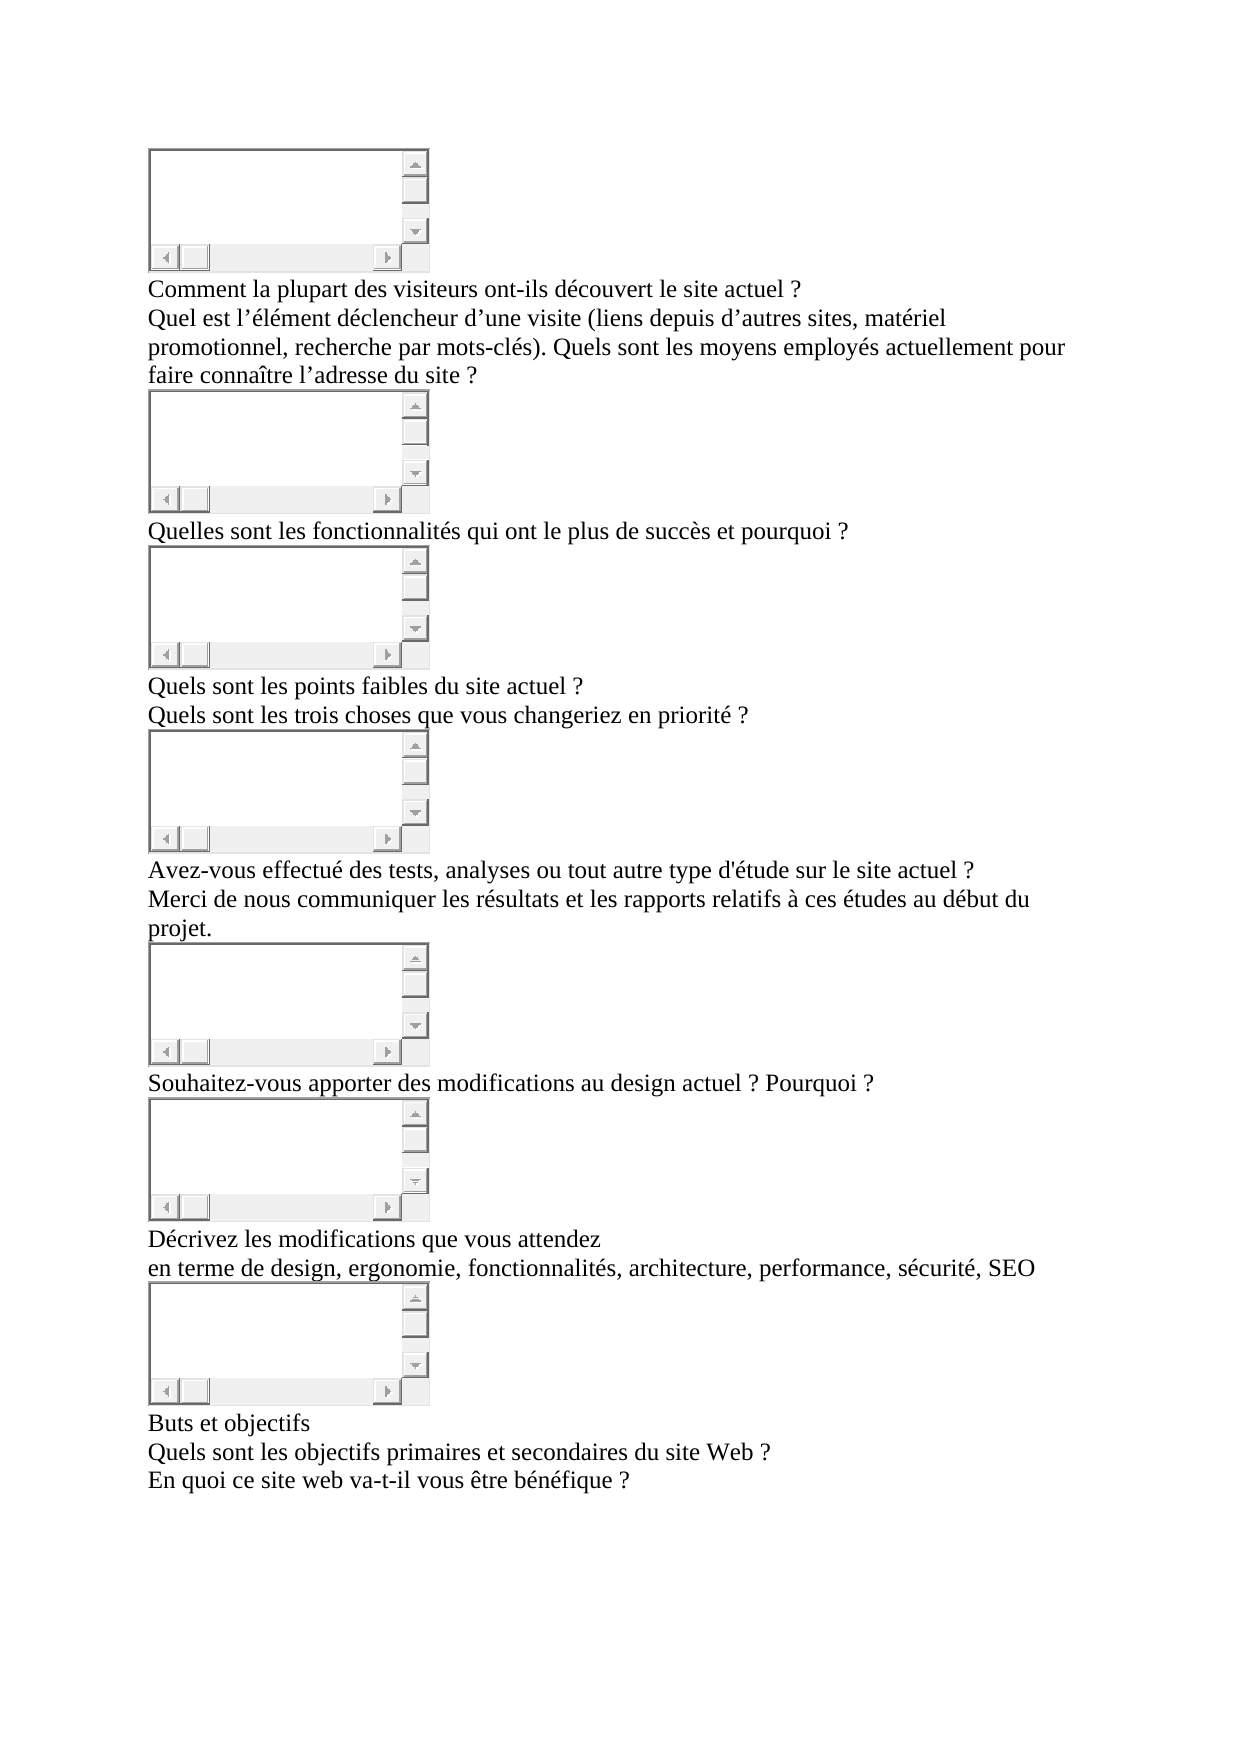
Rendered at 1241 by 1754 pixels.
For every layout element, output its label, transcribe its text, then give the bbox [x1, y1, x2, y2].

text Avez-vous effectué des tests, analyses ou tout autre type d'étude sur le site actuel ? [148, 856, 1093, 884]
text Comment la plupart des visiteurs ont-ils découvert le site actuel ? [148, 274, 1093, 303]
text Buts et objectifs [148, 1408, 1093, 1437]
text Quel est l’élément déclencheur d’une visite (liens depuis d’autres sites, matériel promotionnel, recherche par mots-clés). Quels sont les moyens employés actuellement pour faire connaître l’adresse du site ? [148, 303, 1093, 389]
text Quels sont les trois choses que vous changeriez en priorité ? [148, 700, 1093, 729]
text Quels sont les objectifs primaires et secondaires du site Web ? [148, 1437, 1093, 1466]
text en terme de design, ergonomie, fonctionnalités, architecture, performance, sécurité, SEO [148, 1253, 1093, 1281]
text Merci de nous communiquer les résultats et les rapports relatifs à ces études au début du projet. [148, 884, 1093, 942]
text Quelles sont les fonctionnalités qui ont le plus de succès et pourquoi ? [148, 516, 1093, 545]
text En quoi ce site web va-t-il vous être bénéfique ? [148, 1466, 1093, 1494]
text Décrivez les modifications que vous attendez [148, 1224, 1093, 1253]
text Quels sont les points faibles du site actuel ? [148, 671, 1093, 700]
text Souhaitez-vous apporter des modifications au design actuel ? Pourquoi ? [148, 1068, 1093, 1097]
